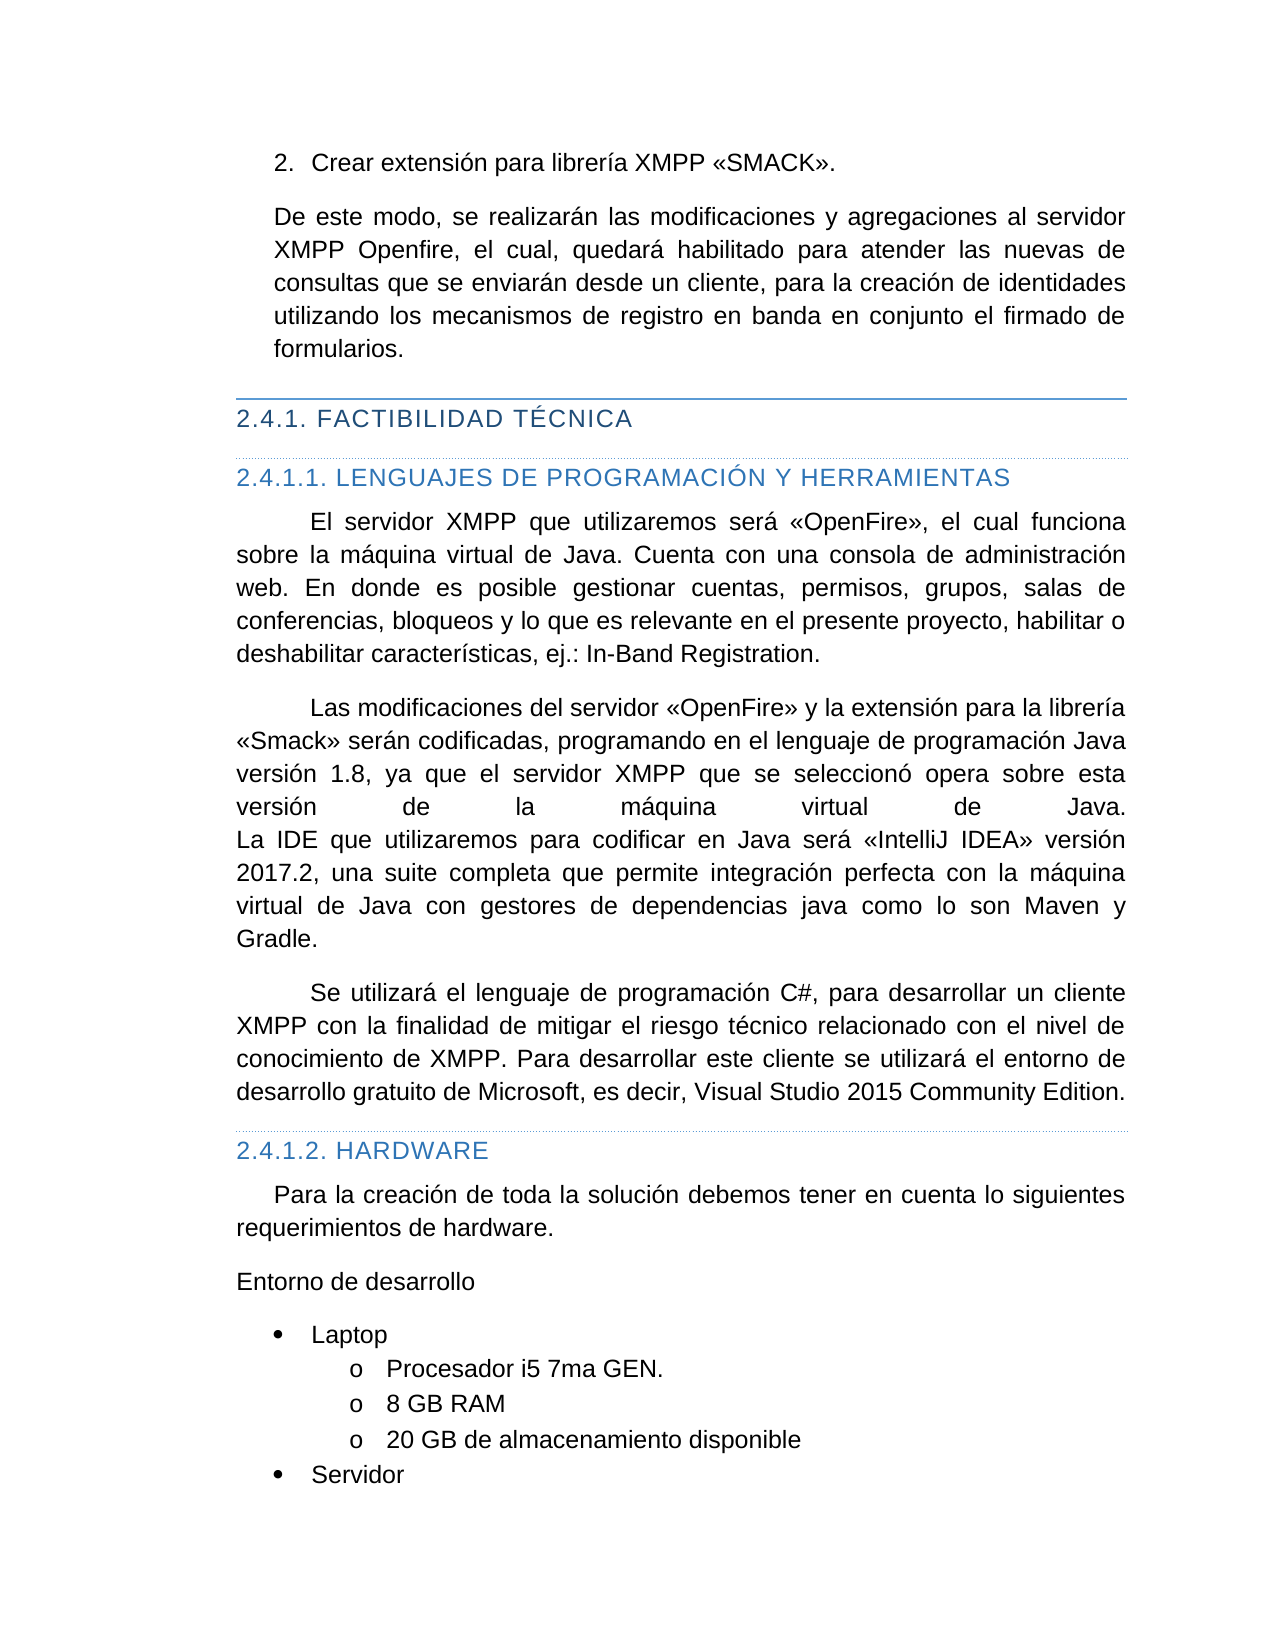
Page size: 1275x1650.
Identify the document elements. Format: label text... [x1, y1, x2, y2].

list 20 GB de almacenamiento disponible [349, 1424, 1127, 1456]
text El servidor XMPP que utilizaremos será «OpenFire», el cual funciona sobre la máquina virtual de Java. Cuenta con una consola de administración web. En donde es posible gestionar cuentas, permisos, grupos, salas de conferencias, bloqueos y lo que es relevante en el presente proyecto, habilitar o deshabilitar características, ej.: In-Band Registration. [236, 507, 1127, 667]
text Se utilizará el lenguaje de programación C#, para desarrollar un cliente XMPP con la finalidad de mitigar el riesgo técnico relacionado con el nivel de conocimiento de XMPP. Para desarrollar este cliente se utilizará el entorno de desarrollo gratuito de Microsoft, es decir, Visual Studio 2015 Community Edition. [236, 978, 1127, 1105]
list 8 GB RAM [349, 1389, 1127, 1420]
text Para la creación de toda la solución debemos tener en cuenta lo siguientes requerimientos de hardware. [236, 1180, 1127, 1241]
list Laptop [274, 1320, 1127, 1349]
text Entorno de desarrollo [236, 1267, 1127, 1295]
text De este modo, se realizarán las modificaciones y agregaciones al servidor XMPP Openfire, el cual, quedará habilitado para atender las nuevas de consultas que se enviarán desde un cliente, para la creación de identidades utilizando los mecanismos de registro en banda en conjunto el firmado de formularios. [274, 202, 1127, 362]
list Crear extensión para librería XMPP «SMACK». [274, 148, 1127, 176]
list Procesador i5 7ma GEN. [349, 1353, 1127, 1384]
subtitle 2.4.1.1. Lenguajes de programación y Herramientas [236, 457, 1127, 492]
subtitle 2.4.1. Factibilidad Técnica [236, 400, 1127, 432]
text Las modificaciones del servidor «OpenFire» y la extensión para la librería «Smack» serán codificadas, programando en el lenguaje de programación Java versión 1.8, ya que el servidor XMPP que se seleccionó opera sobre esta versión de la máquina virtual de Java. La IDE que utilizaremos para codificar en Java será «IntelliJ IDEA» versión 2017.2, una suite completa que permite integración perfecta con la máquina virtual de Java con gestores de dependencias java como lo son Maven y Gradle. [236, 693, 1127, 952]
subtitle 2.4.1.2. Hardware [236, 1131, 1127, 1165]
list Servidor [274, 1460, 1127, 1489]
